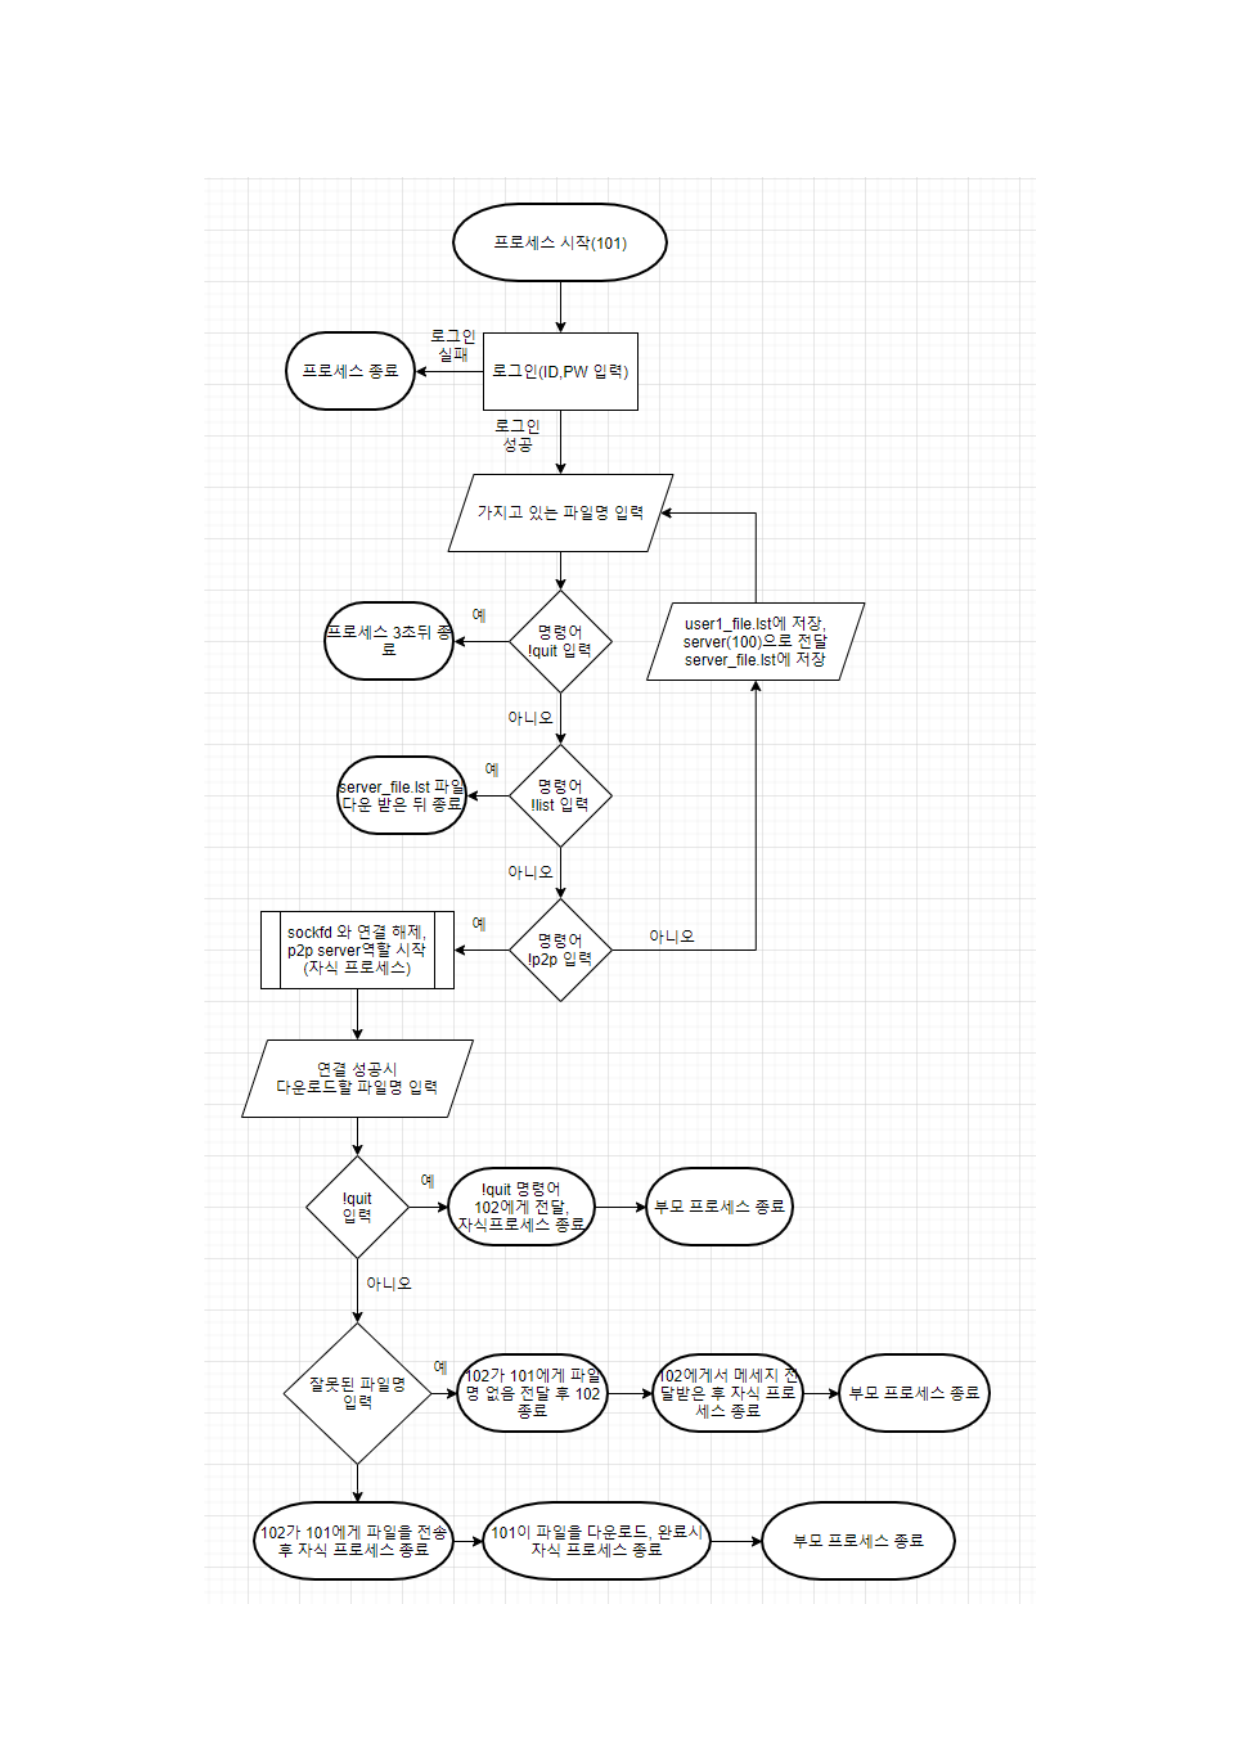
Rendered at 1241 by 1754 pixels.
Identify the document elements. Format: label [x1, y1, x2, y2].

picture [204, 177, 1036, 1604]
